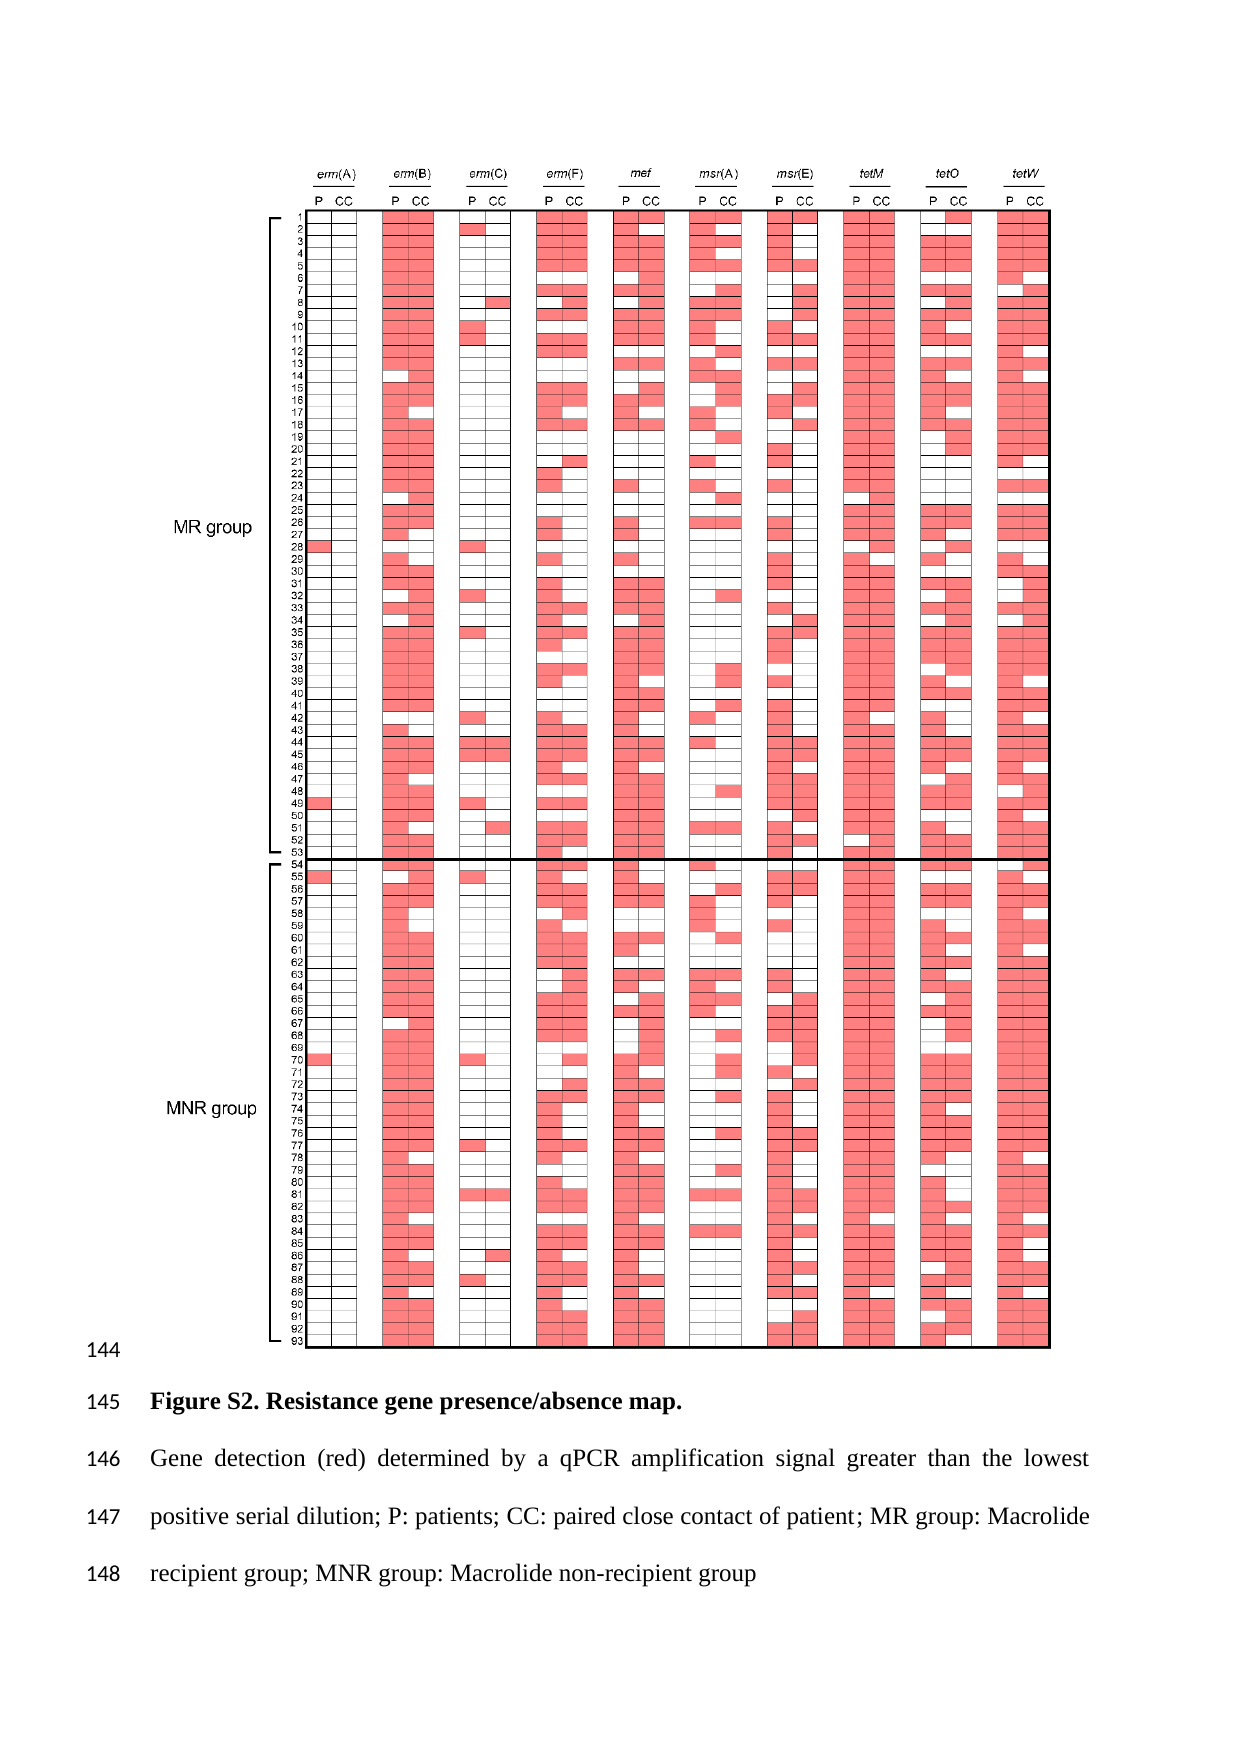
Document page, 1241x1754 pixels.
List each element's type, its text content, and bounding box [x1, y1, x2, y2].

text Gene detection (red) determined by a qPCR amplification signal greater than the lowest positive serial dilution; P: patients; CC: paired close contact of patient; MR group: Macrolide recipient group; MNR group: Macrolide non-recipient group [150, 1443, 1090, 1587]
text Figure S2. Resistance gene presence/absence map. [150, 1386, 1090, 1414]
picture [150, 150, 1089, 1358]
